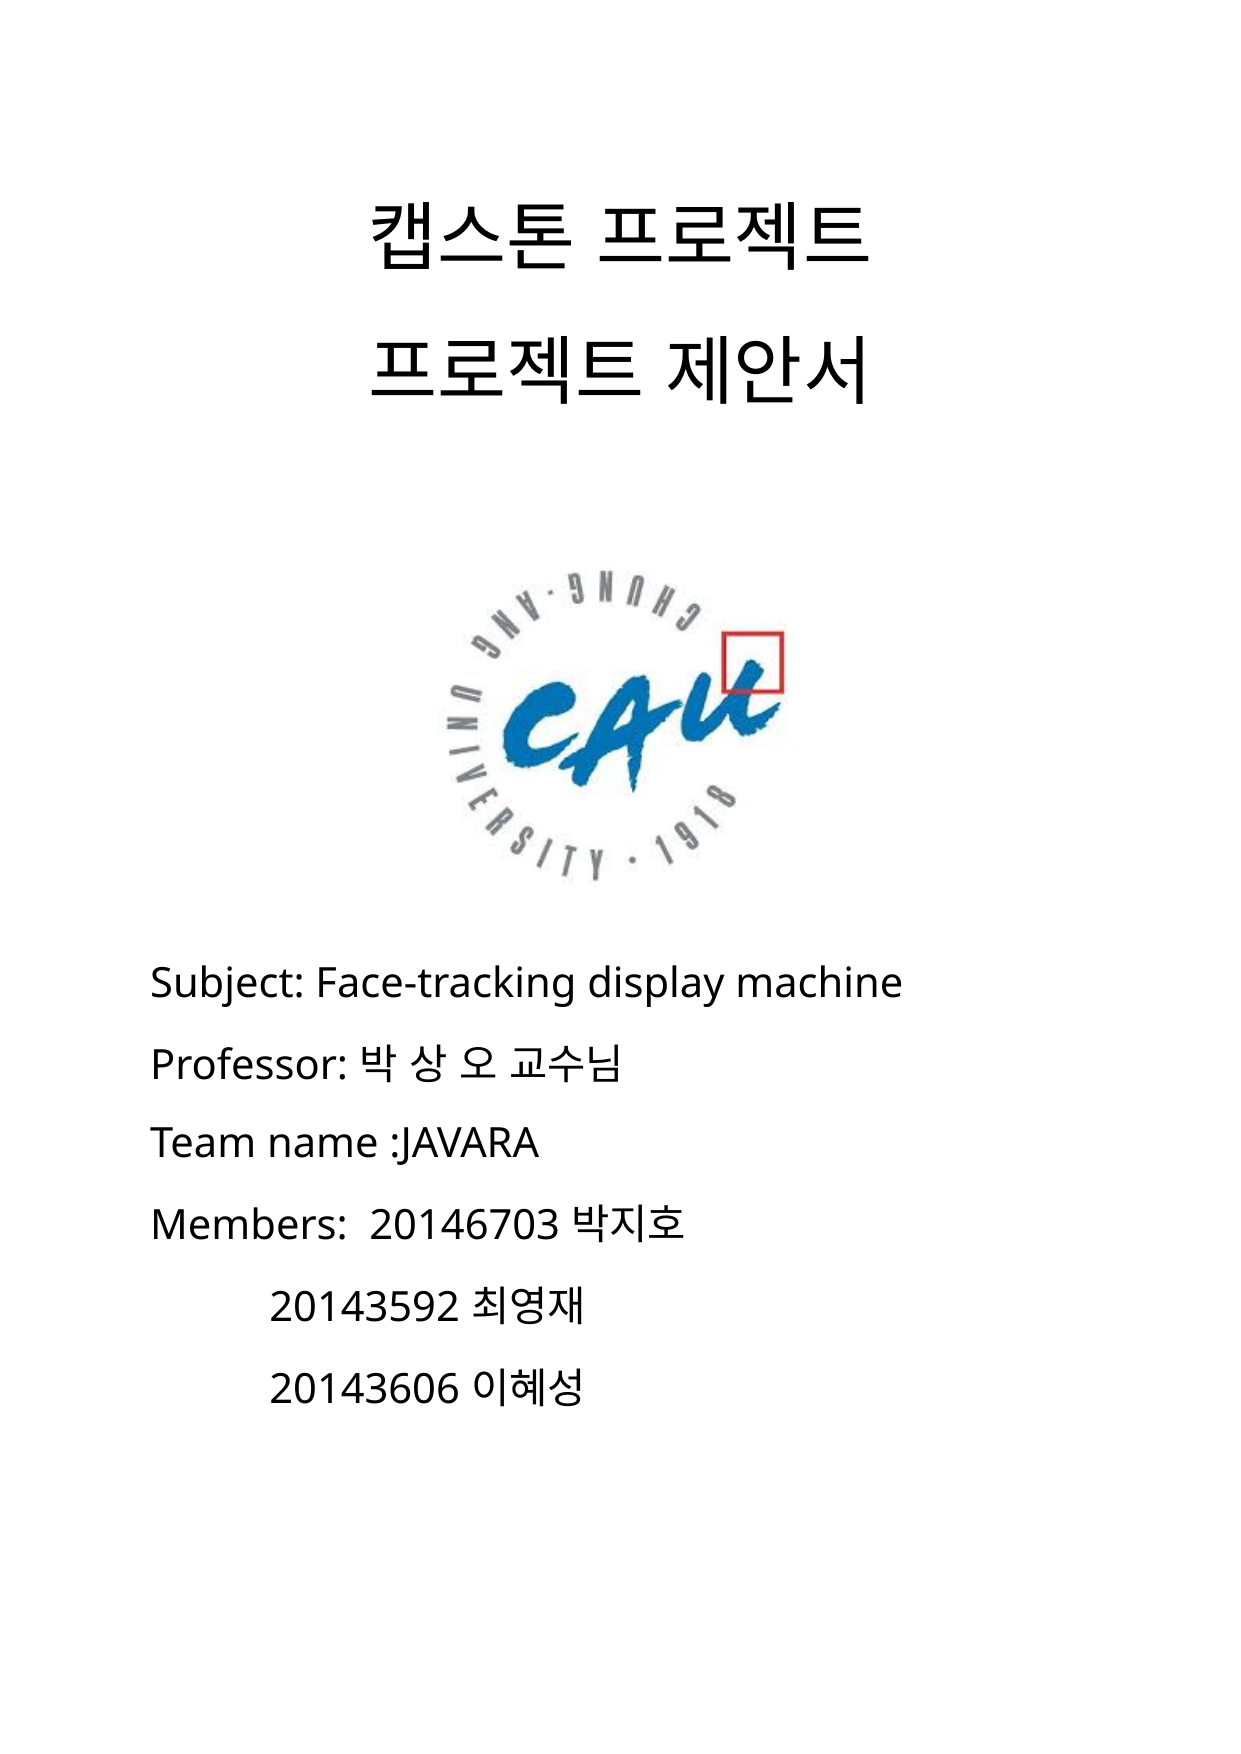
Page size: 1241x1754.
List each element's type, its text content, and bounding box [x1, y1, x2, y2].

picture [437, 546, 789, 897]
text 20143606 이혜성 [150, 1355, 1090, 1415]
text 캡스톤 프로젝트 [150, 177, 1090, 286]
text Subject: Face-tracking display machine [150, 953, 1090, 1010]
text Team name :JAVARA [150, 1113, 1090, 1170]
text Members: 20146703 박지호 [150, 1191, 1090, 1251]
text 20143592 최영재 [150, 1273, 1090, 1333]
text 프로젝트 제안서 [150, 311, 1090, 420]
text Professor: 박 상 오 교수님 [150, 1031, 1090, 1091]
